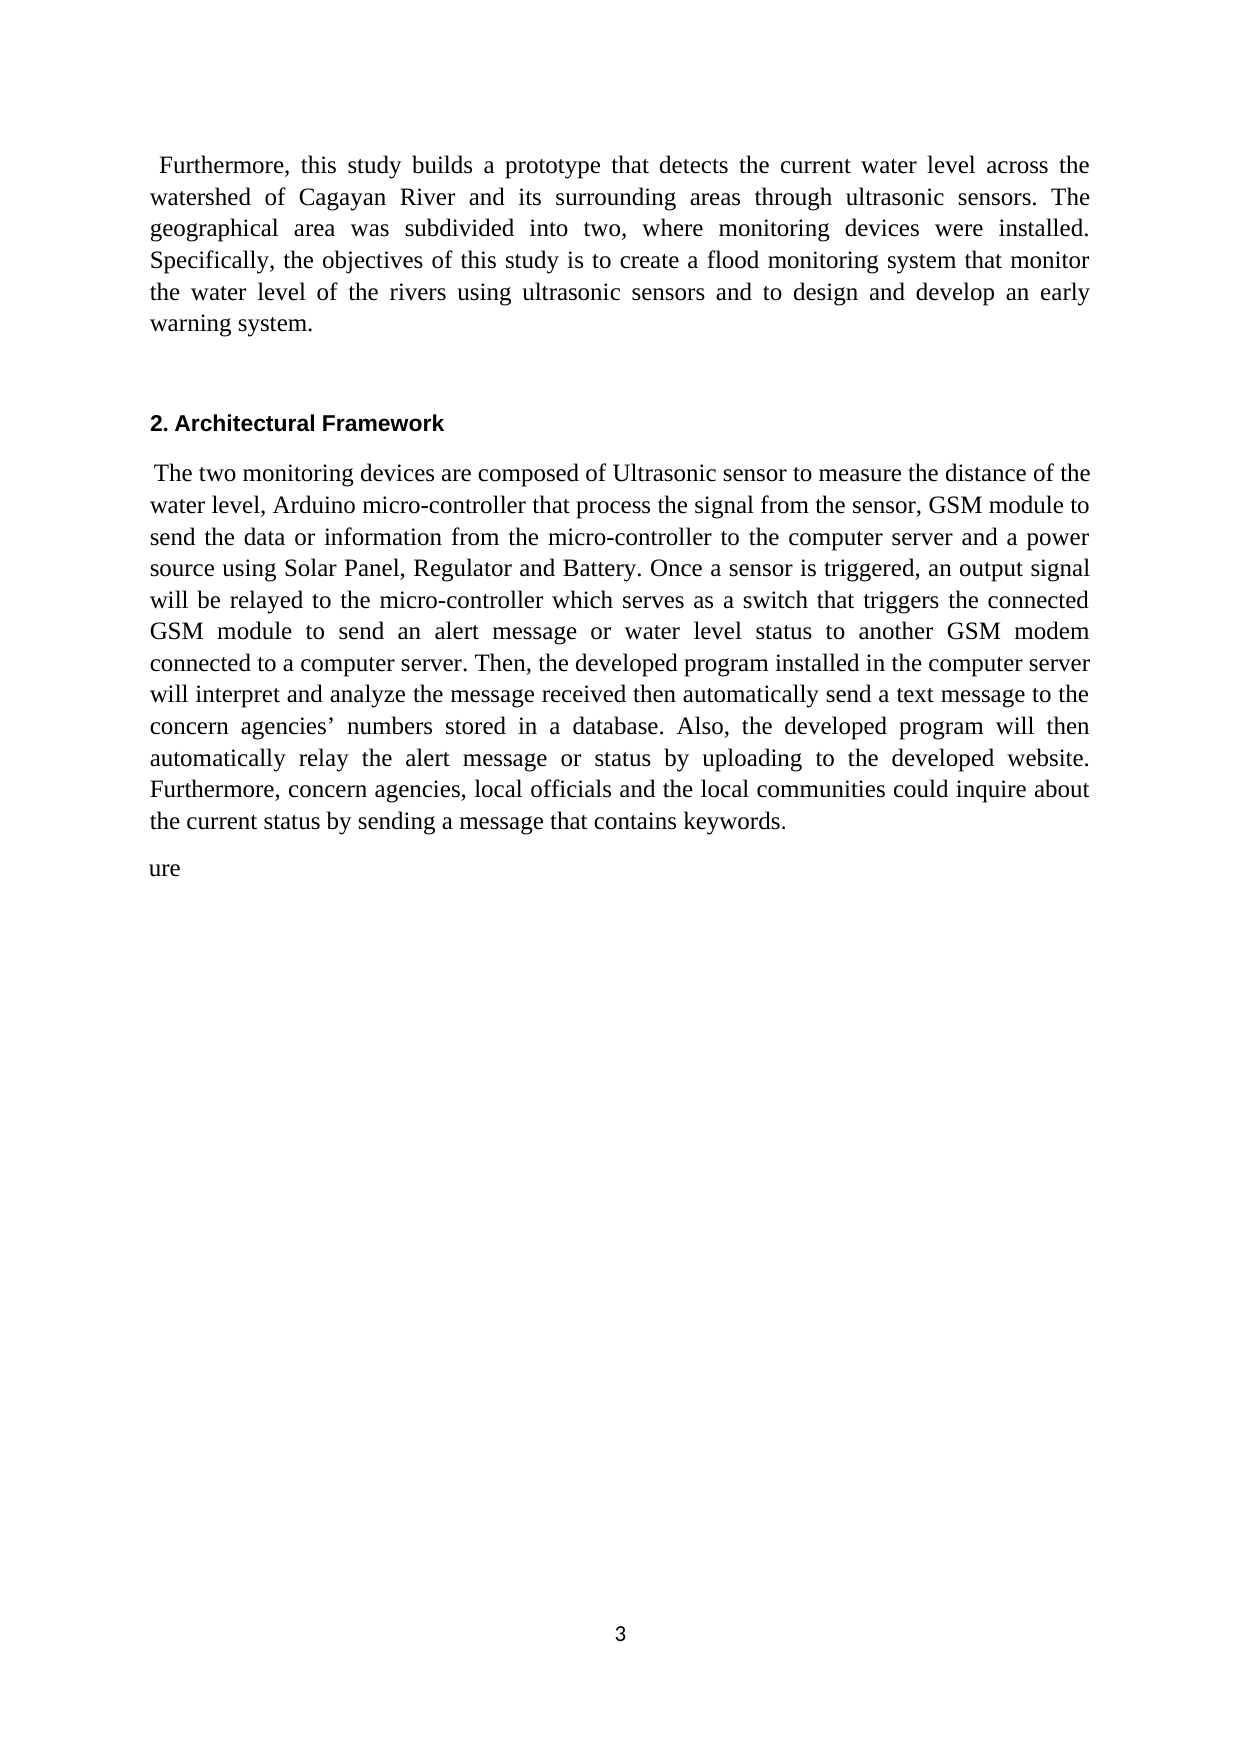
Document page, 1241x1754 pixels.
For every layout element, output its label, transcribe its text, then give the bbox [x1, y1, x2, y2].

text ure [148, 853, 1091, 882]
text Furthermore, this study builds a prototype that detects the current water level across the watershed of Cagayan River and its surrounding areas through ultrasonic sensors. The geographical area was subdivided into two, where monitoring devices were installed. Specifically, the objectives of this study is to create a flood monitoring system that monitor the water level of the rivers using ultrasonic sensors and to design and develop an early warning system. [148, 150, 1091, 337]
subtitle 2. Architectural Framework [150, 410, 1091, 437]
text The two monitoring devices are composed of Ultrasonic sensor to measure the distance of the water level, Arduino micro-controller that process the signal from the sensor, GSM module to send the data or information from the micro-controller to the computer server and a power source using Solar Panel, Regulator and Battery. Once a sensor is triggered, an output signal will be relayed to the micro-controller which serves as a switch that triggers the connected GSM module to send an alert message or water level status to another GSM modem connected to a computer server. Then, the developed program installed in the computer server will interpret and analyze the message received then automatically send a text message to the concern agencies’ numbers stored in a database. Also, the developed program will then automatically relay the alert message or status by uploading to the developed website. Furthermore, concern agencies, local officials and the local communities could inquire about the current status by sending a message that contains keywords. [148, 458, 1091, 835]
